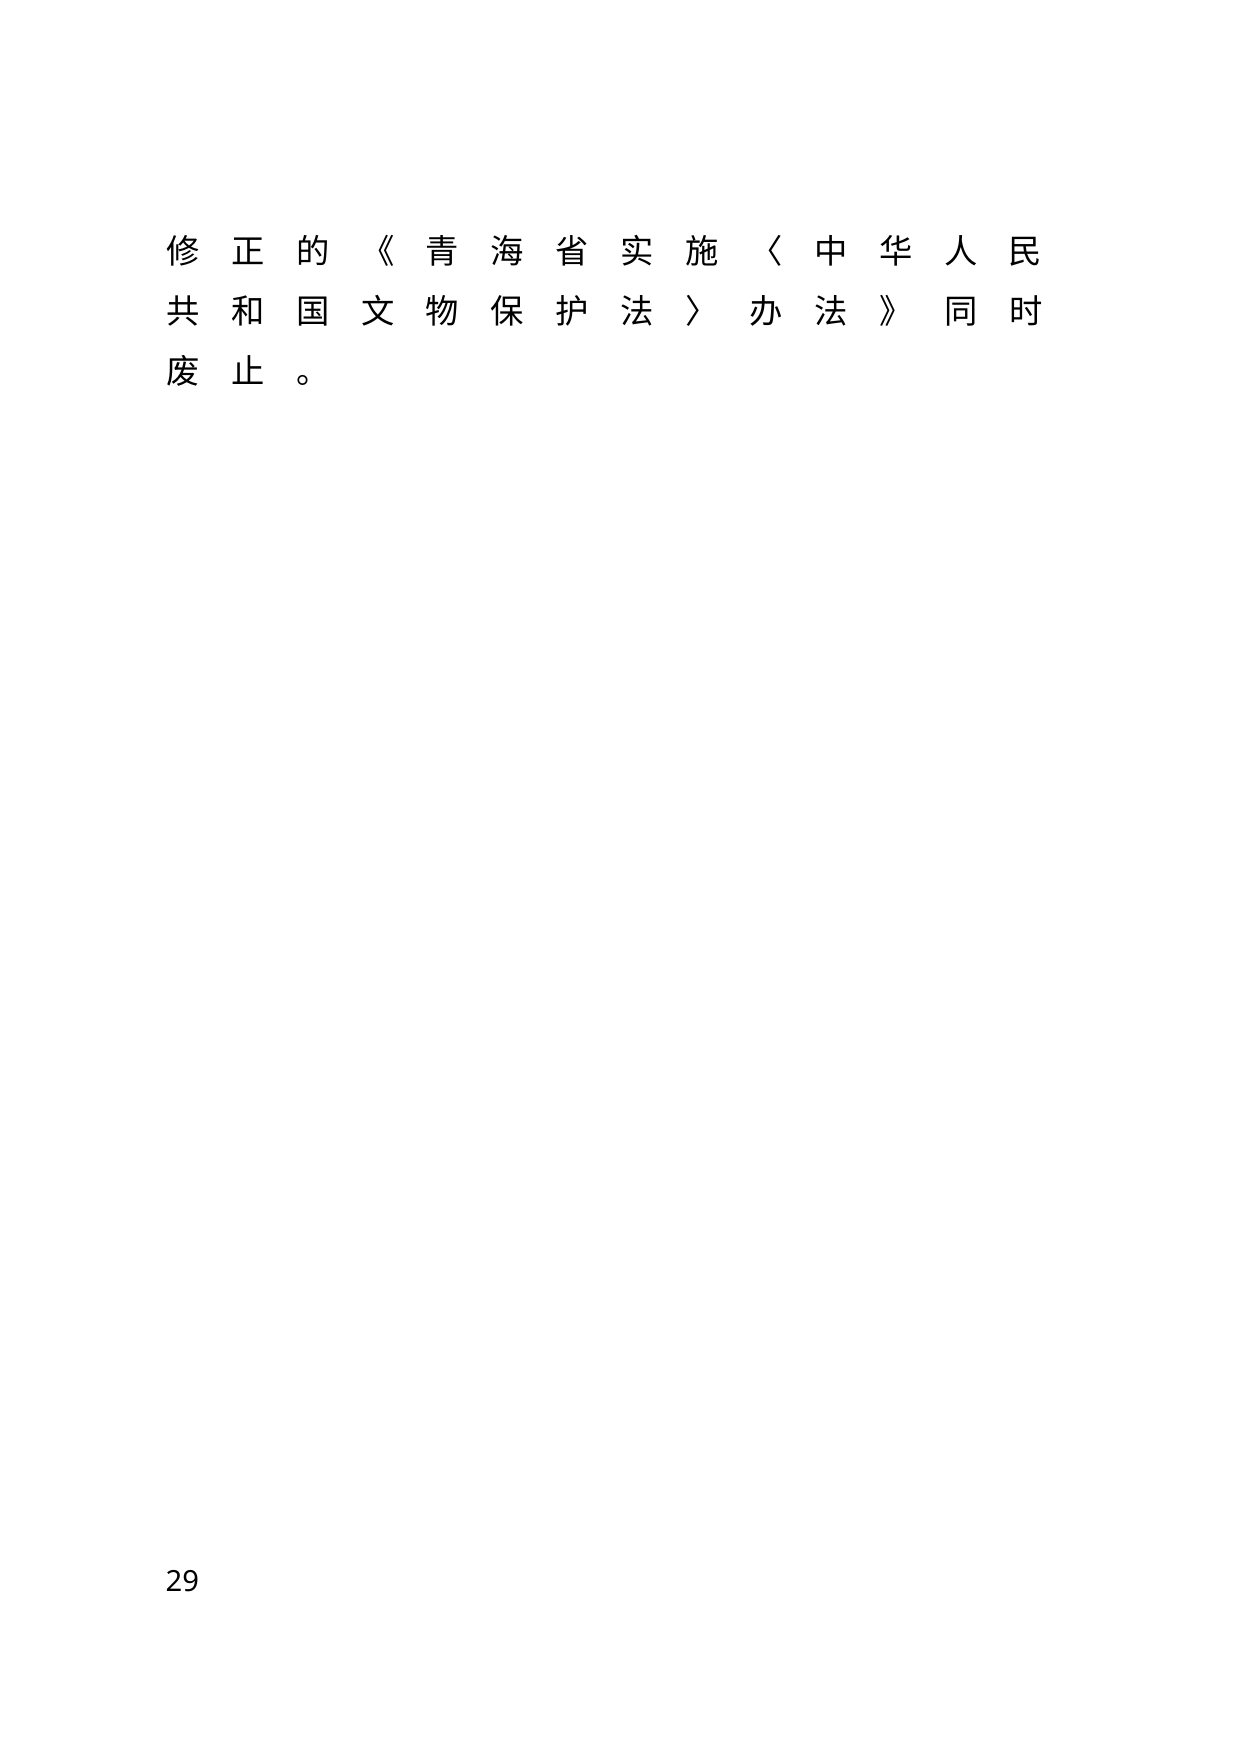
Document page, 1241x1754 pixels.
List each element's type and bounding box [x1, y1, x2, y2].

text [167, 219, 1074, 399]
